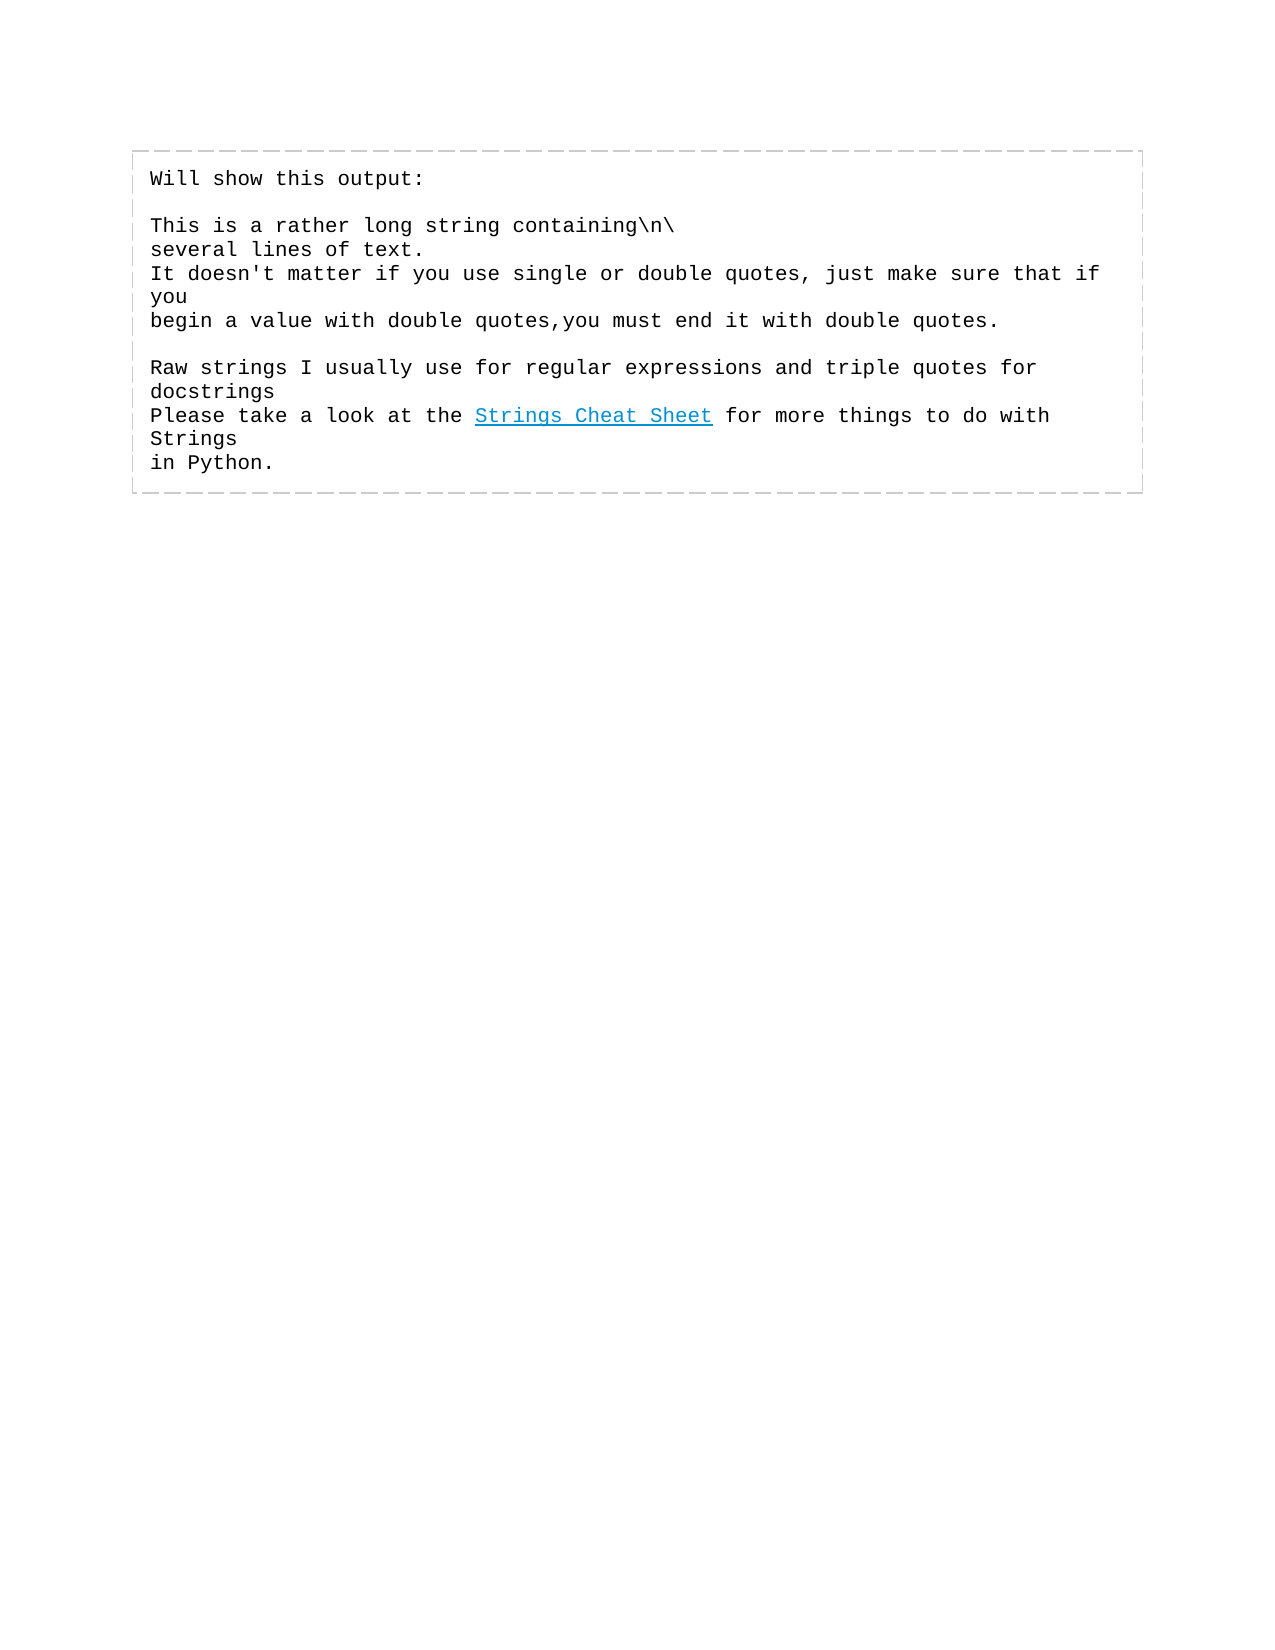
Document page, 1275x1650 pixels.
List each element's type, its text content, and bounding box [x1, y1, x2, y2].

text It doesn't matter if you use single or double quotes, just make sure that if you [150, 263, 1125, 310]
text Please take a look at the Strings Cheat Sheet for more things to do with Strings [150, 405, 1125, 434]
text Raw strings I usually use for regular expressions and triple quotes for docstrings [150, 357, 1125, 405]
text This is a rather long string containing\n\ [150, 216, 1125, 239]
text begin a value with double quotes,you must end it with double quotes. [150, 310, 1125, 334]
text Will show this output: [132, 150, 1143, 192]
text several lines of text. [150, 239, 1125, 263]
text in Python. [132, 434, 1143, 494]
